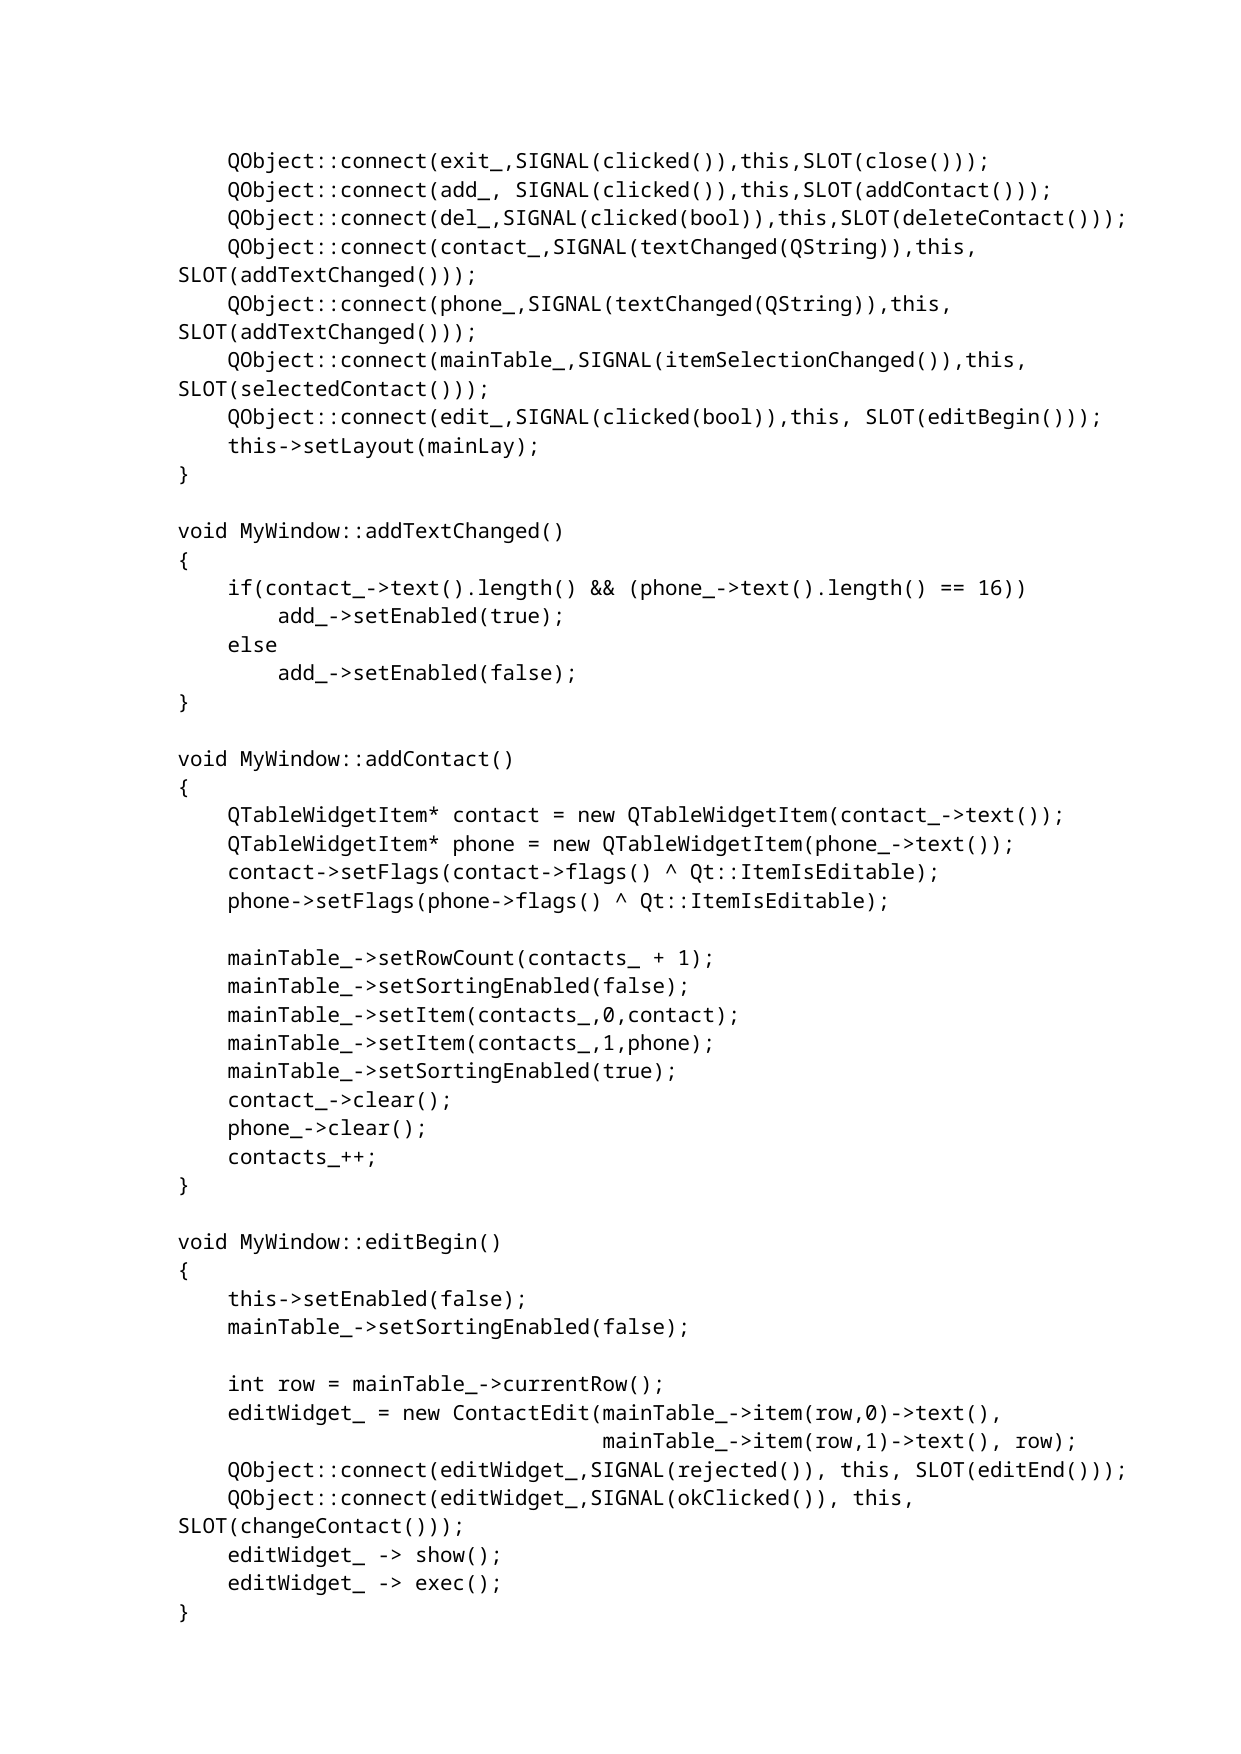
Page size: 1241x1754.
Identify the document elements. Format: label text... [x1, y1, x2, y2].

text { [177, 772, 1152, 801]
text QTableWidgetItem* contact = new QTableWidgetItem(contact_->text()); [177, 801, 1152, 829]
text QObject::connect(editWidget_,SIGNAL(okClicked()), this, SLOT(changeContact())); [177, 1483, 1152, 1540]
text } [177, 1170, 1152, 1199]
text { [177, 545, 1152, 573]
text QObject::connect(edit_,SIGNAL(clicked(bool)),this, SLOT(editBegin())); [177, 402, 1152, 431]
text mainTable_->setRowCount(contacts_ + 1); [177, 943, 1152, 971]
text void MyWindow::addContact() [177, 744, 1152, 772]
text contact->setFlags(contact->flags() ^ Qt::ItemIsEditable); [177, 857, 1152, 886]
text QObject::connect(editWidget_,SIGNAL(rejected()), this, SLOT(editEnd())); [177, 1455, 1152, 1483]
text else [177, 630, 1152, 658]
text add_->setEnabled(true); [177, 602, 1152, 630]
text QObject::connect(mainTable_,SIGNAL(itemSelectionChanged()),this, SLOT(selectedContact())); [177, 346, 1152, 402]
text this->setEnabled(false); [177, 1284, 1152, 1312]
text } [177, 459, 1152, 488]
text mainTable_->setItem(contacts_,1,phone); [177, 1028, 1152, 1057]
text QObject::connect(add_, SIGNAL(clicked()),this,SLOT(addContact())); [177, 175, 1152, 203]
text QObject::connect(exit_,SIGNAL(clicked()),this,SLOT(close())); [177, 147, 1152, 175]
text { [177, 1256, 1152, 1284]
text if(contact_->text().length() && (phone_->text().length() == 16)) [177, 573, 1152, 602]
text void MyWindow::addTextChanged() [177, 516, 1152, 545]
text QTableWidgetItem* phone = new QTableWidgetItem(phone_->text()); [177, 829, 1152, 857]
text mainTable_->setSortingEnabled(false); [177, 1312, 1152, 1341]
text void MyWindow::editBegin() [177, 1227, 1152, 1256]
text add_->setEnabled(false); [177, 658, 1152, 687]
text contacts_++; [177, 1142, 1152, 1170]
text } [177, 1597, 1152, 1625]
text phone->setFlags(phone->flags() ^ Qt::ItemIsEditable); [177, 886, 1152, 914]
text editWidget_ -> exec(); [177, 1568, 1152, 1597]
text mainTable_->setSortingEnabled(true); [177, 1057, 1152, 1085]
text phone_->clear(); [177, 1113, 1152, 1142]
text mainTable_->item(row,1)->text(), row); [177, 1426, 1152, 1455]
text mainTable_->setSortingEnabled(false); [177, 971, 1152, 1000]
text } [177, 687, 1152, 715]
text contact_->clear(); [177, 1085, 1152, 1113]
text QObject::connect(contact_,SIGNAL(textChanged(QString)),this, SLOT(addTextChanged())); [177, 232, 1152, 289]
text editWidget_ = new ContactEdit(mainTable_->item(row,0)->text(), [177, 1398, 1152, 1426]
text mainTable_->setItem(contacts_,0,contact); [177, 1000, 1152, 1028]
text QObject::connect(phone_,SIGNAL(textChanged(QString)),this, SLOT(addTextChanged())); [177, 289, 1152, 346]
text QObject::connect(del_,SIGNAL(clicked(bool)),this,SLOT(deleteContact())); [177, 203, 1152, 232]
text int row = mainTable_->currentRow(); [177, 1369, 1152, 1398]
text editWidget_ -> show(); [177, 1540, 1152, 1568]
text this->setLayout(mainLay); [177, 431, 1152, 459]
